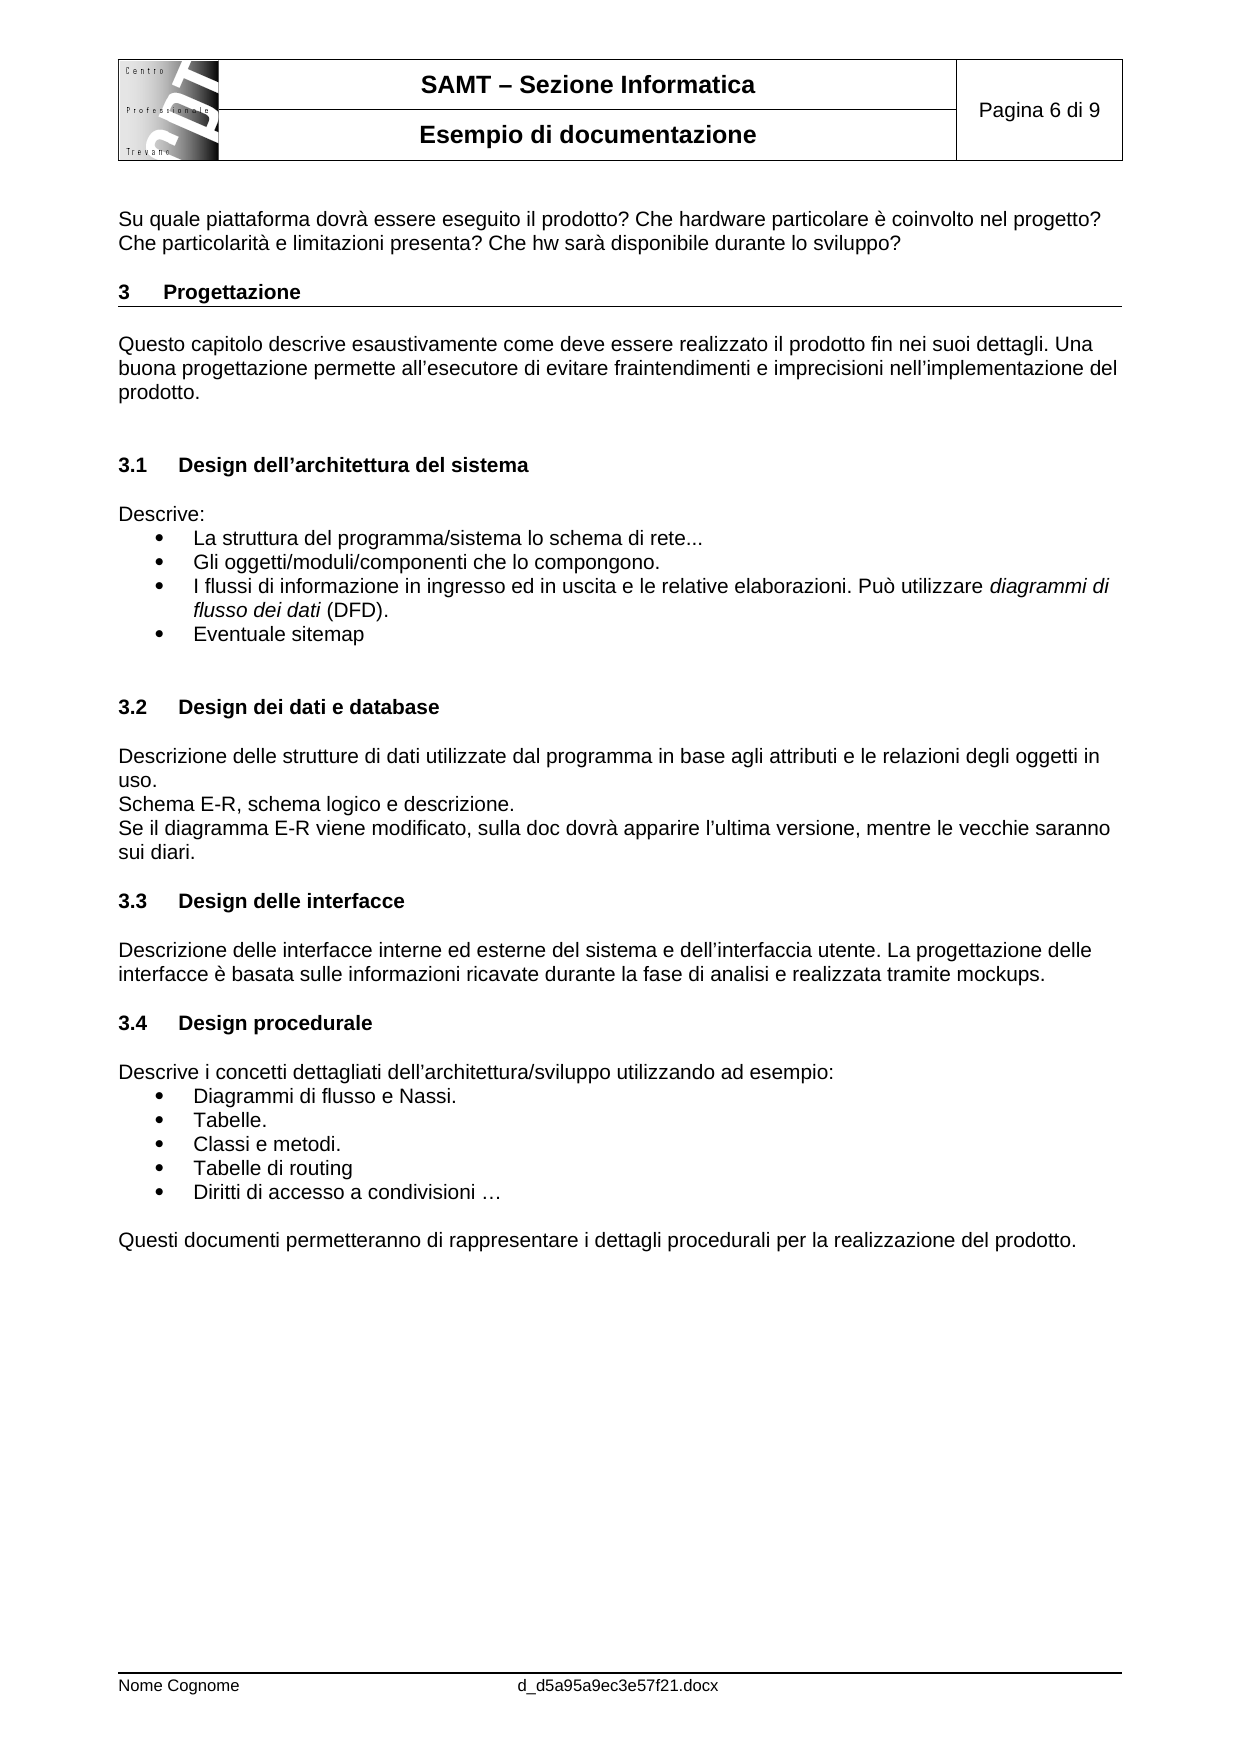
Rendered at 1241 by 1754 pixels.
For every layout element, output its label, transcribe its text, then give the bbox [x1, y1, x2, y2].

text Descrive: [118, 502, 1122, 526]
subtitle Design dei dati e database [118, 695, 1122, 719]
list Classi e metodi. [156, 1132, 1122, 1156]
picture [118, 60, 219, 160]
subtitle Design procedurale [118, 1011, 1122, 1035]
list Eventuale sitemap [156, 622, 1122, 646]
list Diritti di accesso a condivisioni … [156, 1180, 1122, 1204]
list Tabelle. [156, 1108, 1122, 1132]
text Su quale piattaforma dovrà essere eseguito il prodotto? Che hardware particolare è coinvolto nel progetto? Che particolarità e limitazioni presenta? Che hw sarà disponibile durante lo sviluppo? [118, 207, 1122, 255]
subtitle Design dell’architettura del sistema [118, 453, 1122, 477]
list Gli oggetti/moduli/componenti che lo compongono. [156, 550, 1122, 574]
subtitle Design delle interfacce [118, 889, 1122, 913]
text Schema E-R, schema logico e descrizione. [118, 792, 1122, 816]
text Descrizione delle interfacce interne ed esterne del sistema e dell’interfaccia utente. La progettazione delle interfacce è basata sulle informazioni ricavate durante la fase di analisi e realizzata tramite mockups. [118, 938, 1122, 986]
text Descrizione delle strutture di dati utilizzate dal programma in base agli attributi e le relazioni degli oggetti in uso. [118, 744, 1122, 792]
text Questi documenti permetteranno di rappresentare i dettagli procedurali per la realizzazione del prodotto. [118, 1228, 1122, 1252]
text Se il diagramma E-R viene modificato, sulla doc dovrà apparire l’ultima versione, mentre le vecchie saranno sui diari. [118, 816, 1122, 864]
subtitle Progettazione [118, 280, 1122, 306]
list Tabelle di routing [156, 1156, 1122, 1180]
list La struttura del programma/sistema lo schema di rete... [156, 526, 1122, 550]
list Diagrammi di flusso e Nassi. [156, 1084, 1122, 1108]
list I flussi di informazione in ingresso ed in uscita e le relative elaborazioni. Può utilizzare diagrammi di flusso dei dati (DFD). [156, 574, 1122, 622]
text Descrive i concetti dettagliati dell’architettura/sviluppo utilizzando ad esempio: [118, 1060, 1122, 1084]
text Questo capitolo descrive esaustivamente come deve essere realizzato il prodotto fin nei suoi dettagli. Una buona progettazione permette all’esecutore di evitare fraintendimenti e imprecisioni nell’implementazione del prodotto. [118, 332, 1122, 404]
